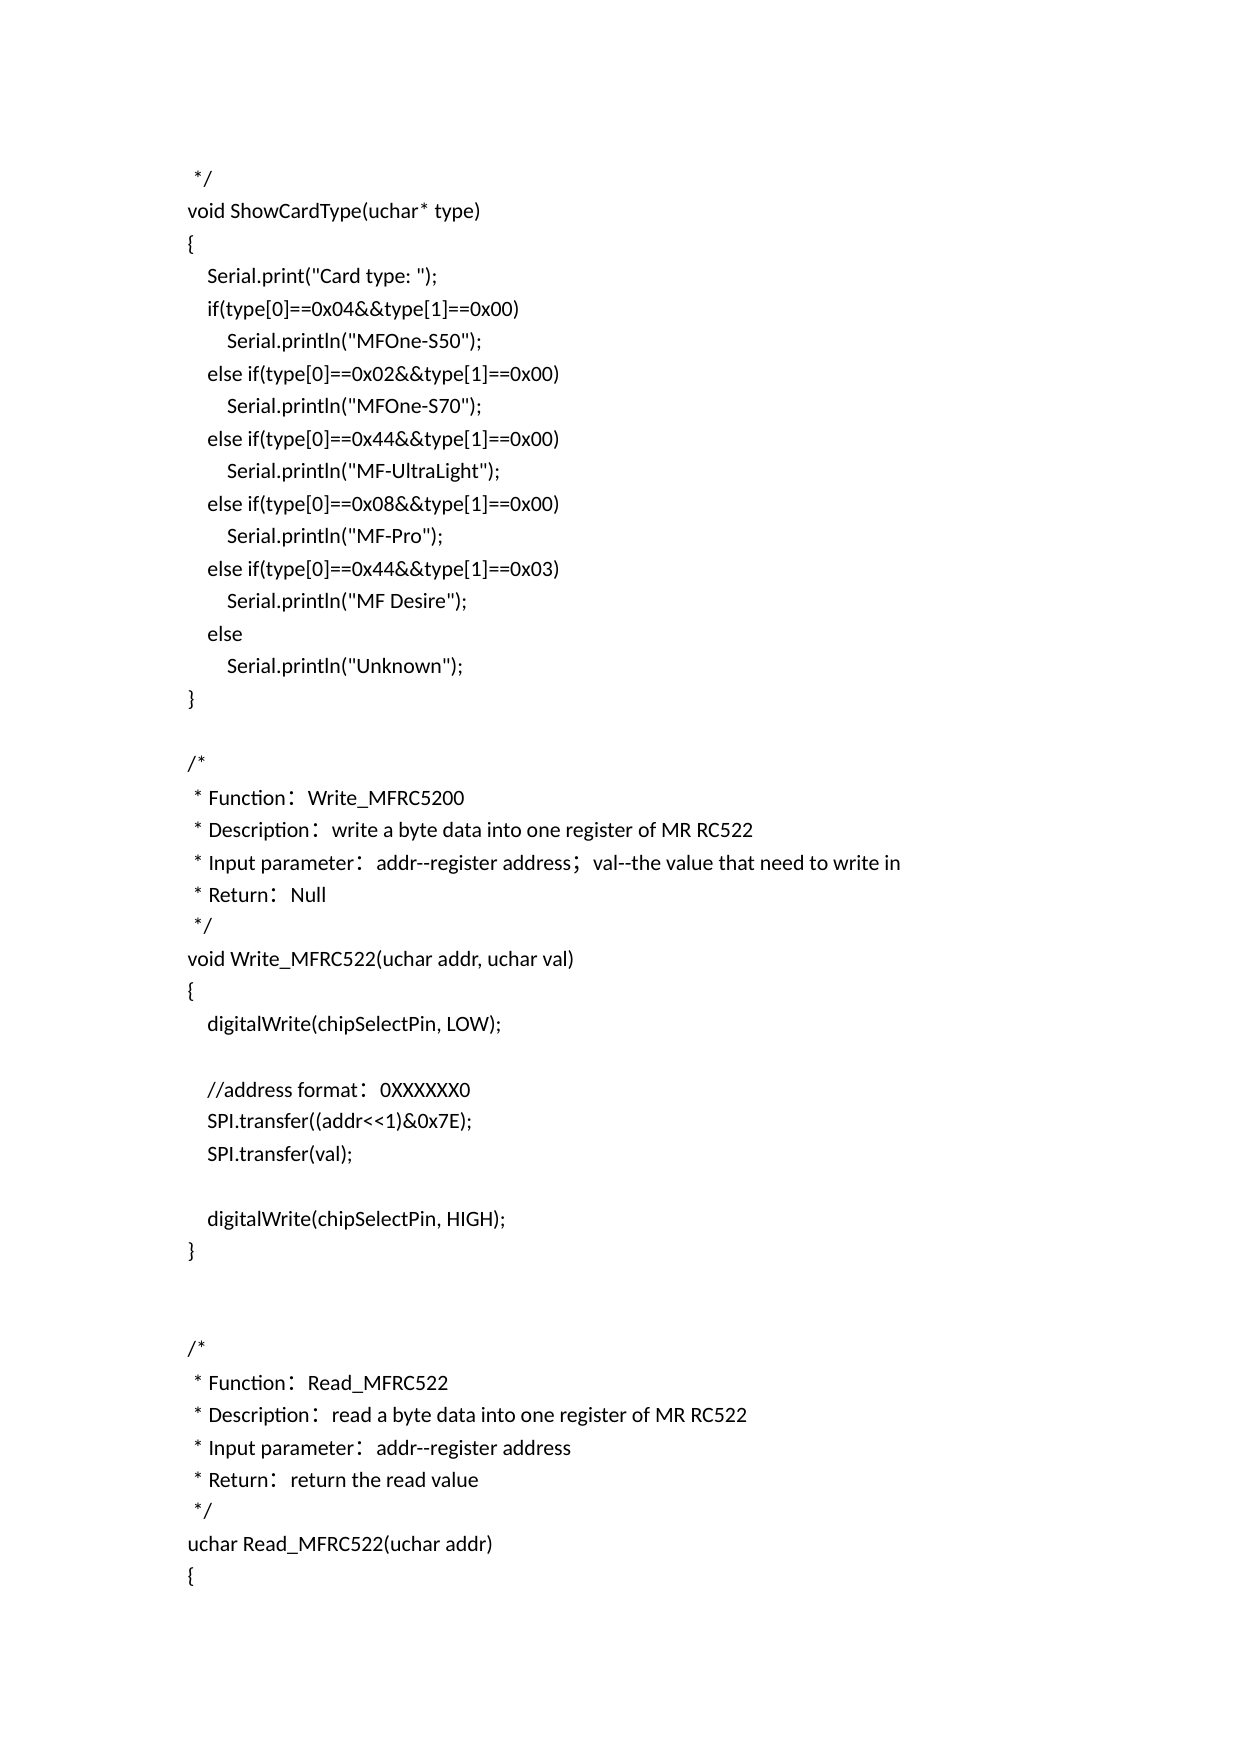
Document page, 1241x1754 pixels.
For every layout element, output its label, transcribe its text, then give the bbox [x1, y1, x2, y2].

text */ [187, 162, 1053, 194]
text else if(type[0]==0x02&&type[1]==0x00) [187, 357, 1053, 389]
text * Input parameter：addr--register address [187, 1429, 1053, 1462]
text * Return：Null [187, 877, 1053, 909]
text digitalWrite(chipSelectPin, HIGH); [187, 1202, 1053, 1234]
text else if(type[0]==0x44&&type[1]==0x03) [187, 552, 1053, 584]
text //address format：0XXXXXX0 [187, 1072, 1053, 1104]
text else if(type[0]==0x44&&type[1]==0x00) [187, 422, 1053, 454]
text else [187, 617, 1053, 649]
text /* [187, 747, 1053, 779]
text Serial.print("Card type: "); [187, 259, 1053, 292]
text void Write_MFRC522(uchar addr, uchar val) [187, 942, 1053, 974]
text Serial.println("MF-UltraLight"); [187, 454, 1053, 487]
text * Description：write a byte data into one register of MR RC522 [187, 812, 1053, 844]
text */ [187, 1494, 1053, 1527]
text */ [187, 909, 1053, 942]
text /* [187, 1332, 1053, 1364]
text uchar Read_MFRC522(uchar addr) [187, 1527, 1053, 1559]
text SPI.transfer(val); [187, 1137, 1053, 1169]
text void ShowCardType(uchar* type) [187, 194, 1053, 227]
text SPI.transfer((addr<<1)&0x7E); [187, 1104, 1053, 1137]
text Serial.println("MF Desire"); [187, 584, 1053, 617]
text * Return：return the read value [187, 1462, 1053, 1494]
text * Description：read a byte data into one register of MR RC522 [187, 1397, 1053, 1429]
text * Function：Write_MFRC5200 [187, 779, 1053, 812]
text { [187, 1559, 1053, 1592]
text else if(type[0]==0x08&&type[1]==0x00) [187, 487, 1053, 519]
text * Function：Read_MFRC522 [187, 1364, 1053, 1397]
text { [187, 974, 1053, 1007]
text } [187, 1234, 1053, 1267]
text if(type[0]==0x04&&type[1]==0x00) [187, 292, 1053, 324]
text } [187, 682, 1053, 714]
text Serial.println("Unknown"); [187, 649, 1053, 682]
text Serial.println("MFOne-S70"); [187, 389, 1053, 422]
text * Input parameter：addr--register address；val--the value that need to write in [187, 844, 1053, 877]
text Serial.println("MFOne-S50"); [187, 324, 1053, 357]
text Serial.println("MF-Pro"); [187, 519, 1053, 552]
text { [187, 227, 1053, 259]
text digitalWrite(chipSelectPin, LOW); [187, 1007, 1053, 1039]
